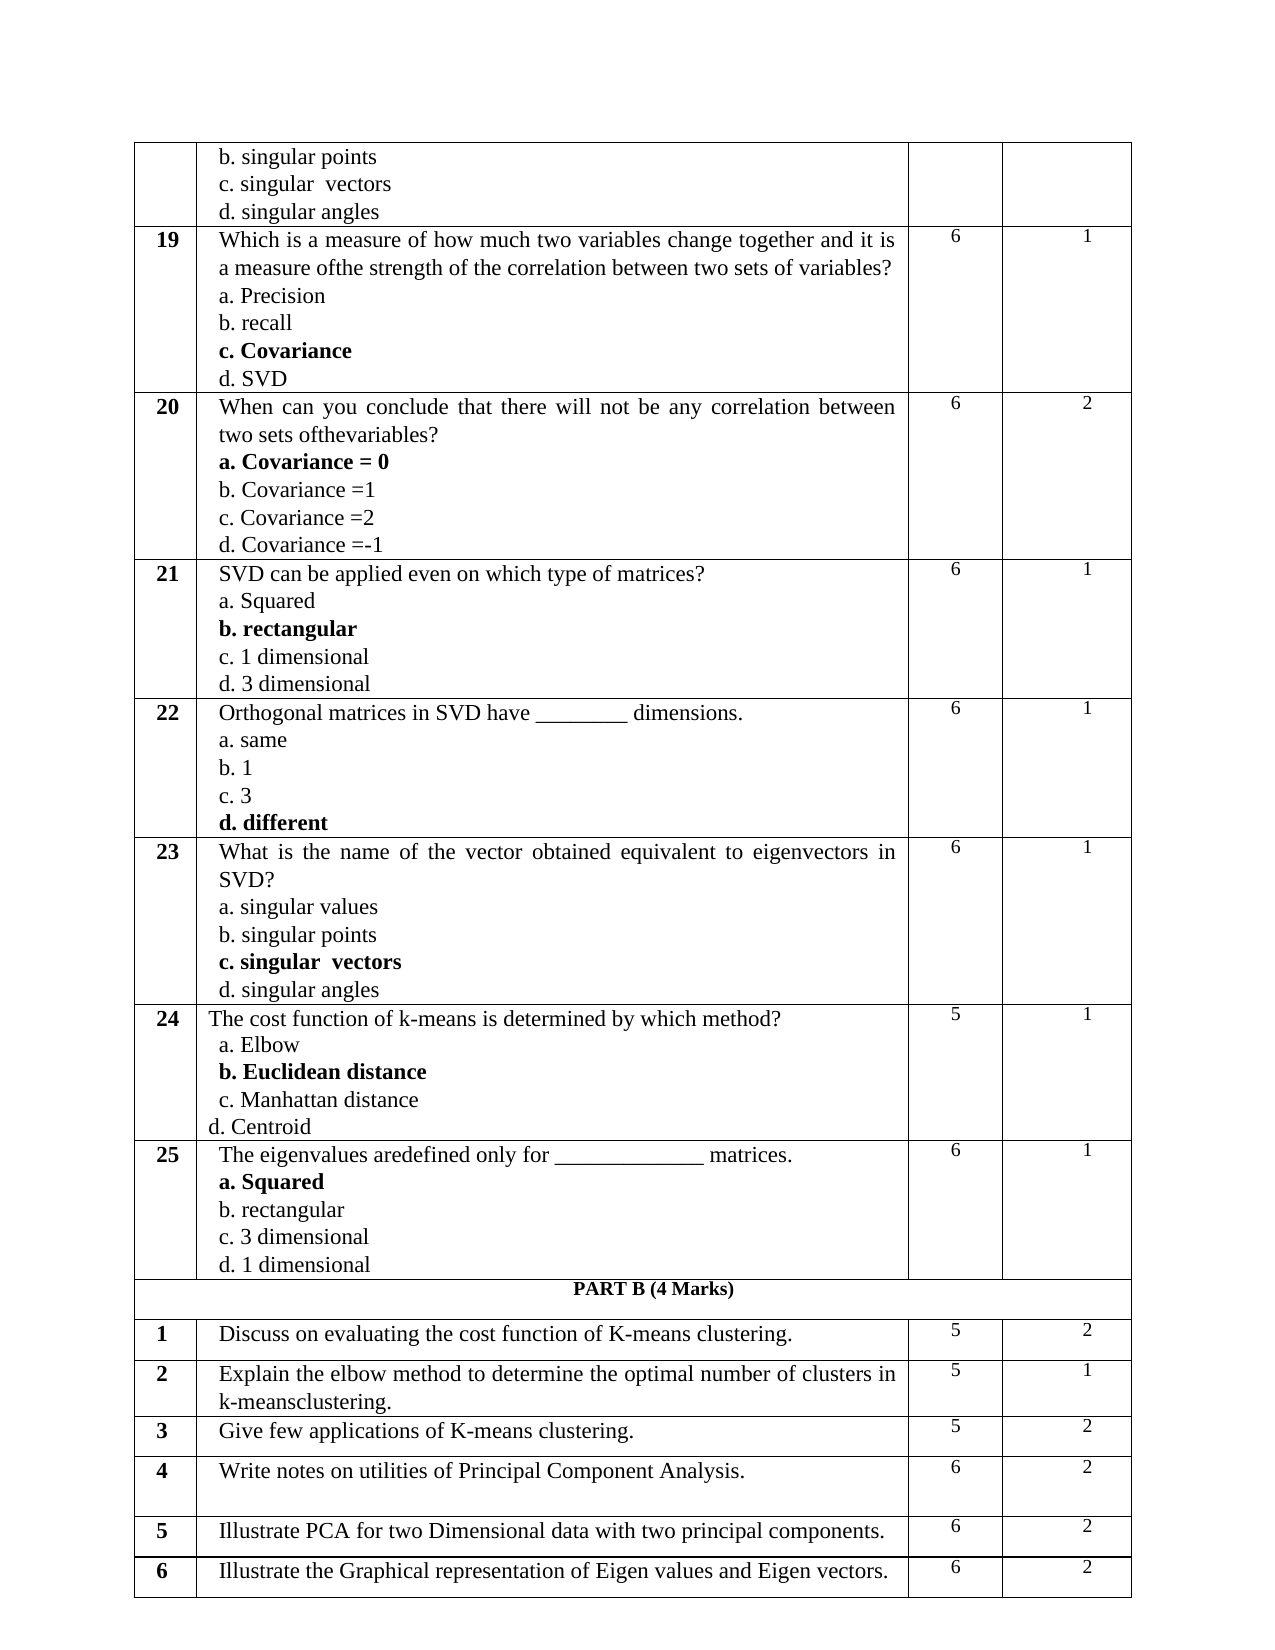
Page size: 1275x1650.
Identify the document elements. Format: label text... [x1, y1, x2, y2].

table_cell Give few applications of K-means clustering. [197, 1417, 908, 1456]
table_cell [197, 143, 908, 226]
table_cell 2 [1003, 1417, 1131, 1456]
table_cell 1 [1003, 699, 1131, 837]
table_cell 4 [135, 1457, 196, 1516]
table_cell 2 [1003, 1320, 1131, 1359]
table_cell 21 [135, 560, 196, 698]
table_cell 25 [135, 1141, 196, 1279]
table_cell 6 [909, 699, 1002, 837]
table_cell 5 [135, 1517, 196, 1556]
table_cell 6 [909, 838, 1002, 1004]
table_cell What is the name of the vector obtained equivalent to eigenvectors in SVD? a. singular values b. singular points c. singular vectors d. singular angles [197, 838, 908, 1004]
table_cell 6 [909, 1558, 1002, 1597]
table_cell 5 [909, 1417, 1002, 1456]
table_cell 18 [135, 143, 196, 226]
table_cell 6 [135, 1558, 196, 1597]
table_cell The eigenvalues aredefined only for _____________ matrices. a. Squared b. rectangular c. 3 dimensional d. 1 dimensional [197, 1141, 908, 1279]
table_cell 6 [909, 1517, 1002, 1556]
table_cell 19 [135, 227, 196, 392]
table_cell 1 [1003, 560, 1131, 698]
table_cell 6 [909, 560, 1002, 698]
table_cell 22 [135, 699, 196, 837]
table_cell Write notes on utilities of Principal Component Analysis. [197, 1457, 908, 1516]
table_cell 1 [1003, 838, 1131, 1004]
table_cell PART B (4 Marks) [135, 1280, 1131, 1319]
table_cell 1 [1003, 227, 1131, 392]
table_cell When can you conclude that there will not be any correlation between two sets ofthevariables? a. Covariance = 0 b. Covariance =1 c. Covariance =2 d. Covariance =-1 [197, 393, 908, 559]
table_cell 23 [135, 838, 196, 1004]
table_cell 1 [1003, 1005, 1131, 1139]
table_cell 2 [1003, 1457, 1131, 1516]
table_cell 2 [1003, 393, 1131, 559]
table_cell 6 [909, 143, 1002, 226]
table_cell Explain the elbow method to determine the optimal number of clusters in k-meansclustering. [197, 1361, 908, 1416]
table_cell Illustrate PCA for two Dimensional data with two principal components. [197, 1517, 908, 1556]
table_cell 2 [1003, 1517, 1131, 1556]
table_cell 1 [1003, 1141, 1131, 1279]
table_cell 1 [1003, 143, 1131, 226]
table_cell 1 [1003, 1361, 1131, 1416]
table_cell SVD can be applied even on which type of matrices? a. Squared b. rectangular c. 1 dimensional d. 3 dimensional [197, 560, 908, 698]
table_cell 1 [135, 1320, 196, 1359]
table_cell 2 [1003, 1558, 1131, 1597]
table_cell 20 [135, 393, 196, 559]
table_cell 2 [135, 1361, 196, 1416]
table_cell 6 [909, 1141, 1002, 1279]
table_cell 5 [909, 1005, 1002, 1139]
table_cell Orthogonal matrices in SVD have ________ dimensions. a. same b. 1 c. 3 d. different [197, 699, 908, 837]
table_cell 3 [135, 1417, 196, 1456]
table_cell 5 [909, 1361, 1002, 1416]
table_cell Which is a measure of how much two variables change together and it is a measure ofthe strength of the correlation between two sets of variables? a. Precision b. recall c. Covariance d. SVD [197, 227, 908, 392]
table_cell 6 [909, 393, 1002, 559]
table_cell 6 [909, 227, 1002, 392]
table_cell 6 [909, 1457, 1002, 1516]
table_cell The cost function of k-means is determined by which method? a. Elbow b. Euclidean distance c. Manhattan distance d. Centroid [197, 1005, 908, 1139]
table_cell 5 [909, 1320, 1002, 1359]
table_cell Discuss on evaluating the cost function of K-means clustering. [197, 1320, 908, 1359]
table_cell Illustrate the Graphical representation of Eigen values and Eigen vectors. [197, 1558, 908, 1597]
table_cell 24 [135, 1005, 196, 1139]
